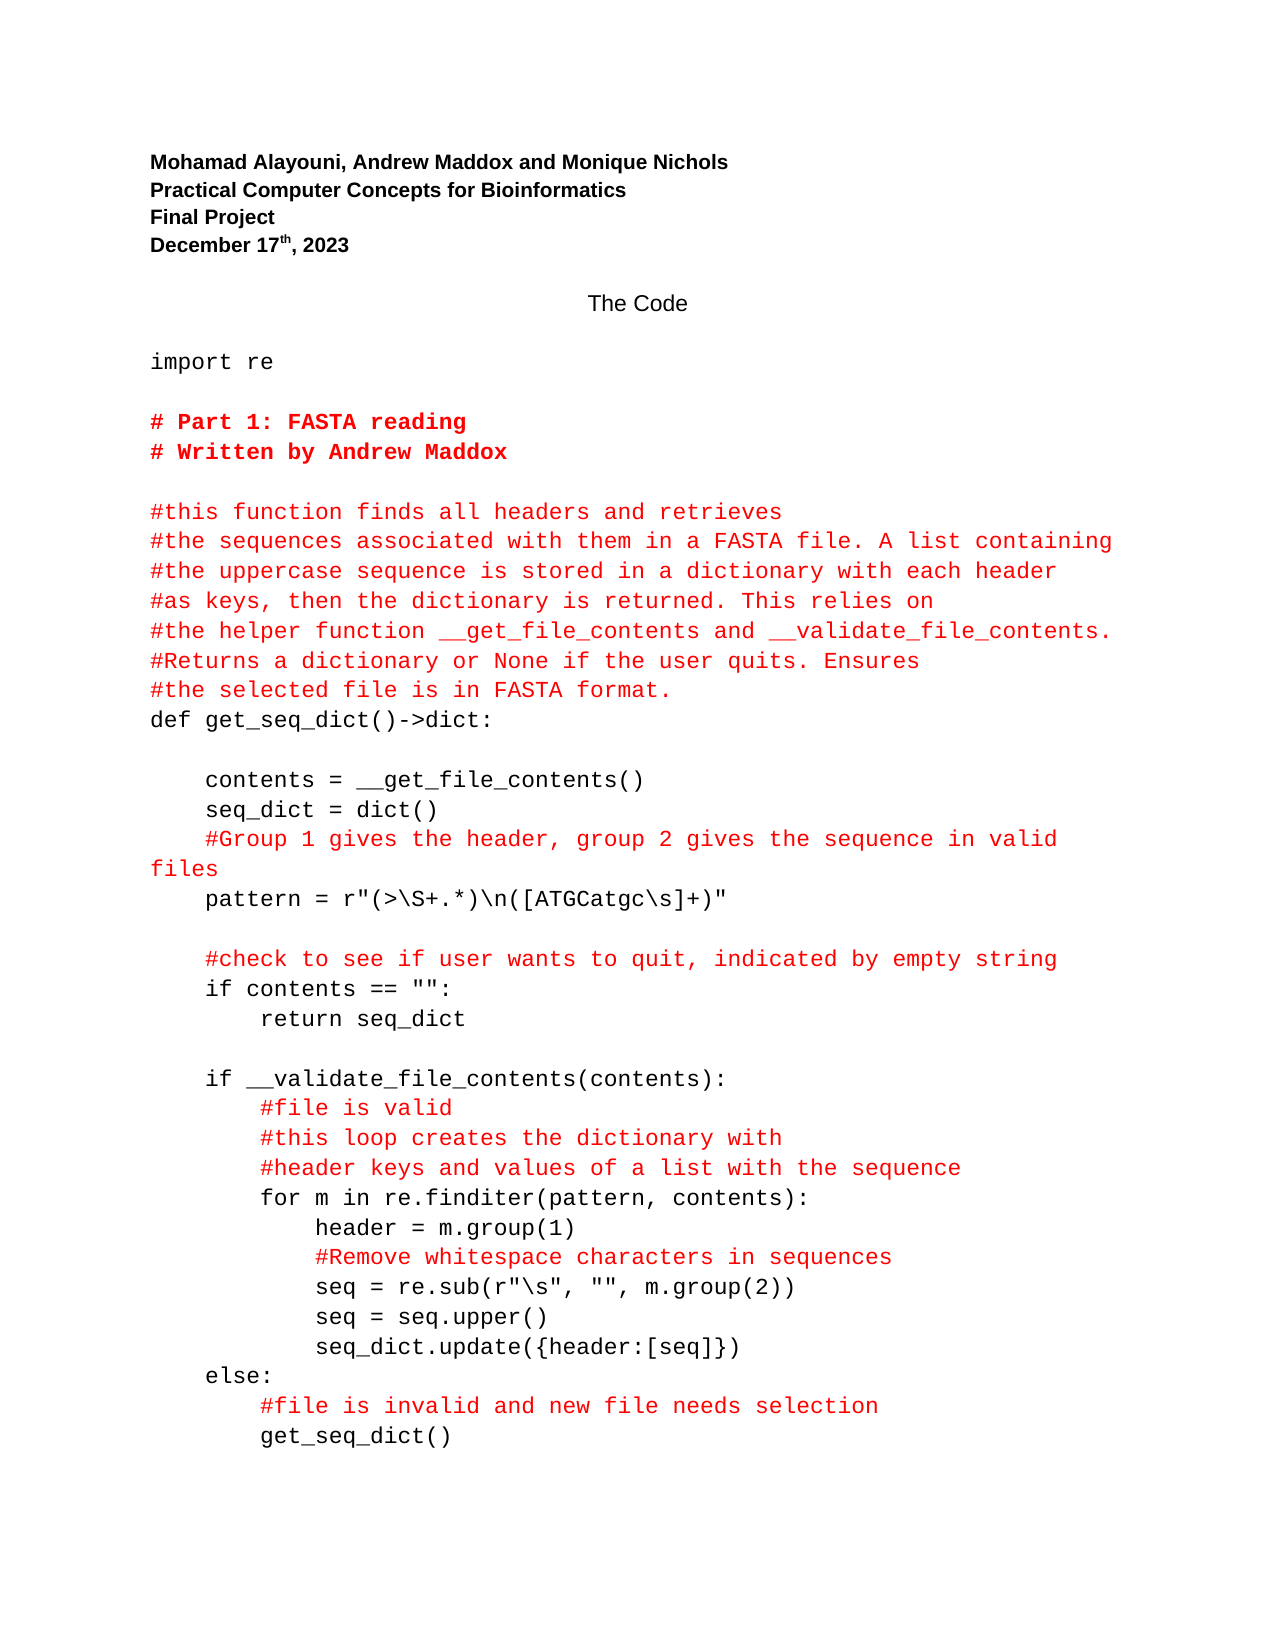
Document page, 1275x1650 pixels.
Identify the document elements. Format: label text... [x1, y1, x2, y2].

text header = m.group(1) [150, 1216, 1125, 1242]
text seq_dict = dict() [150, 798, 1125, 824]
text #Returns a dictionary or None if the user quits. Ensures [150, 649, 1125, 675]
text seq = seq.upper() [150, 1305, 1125, 1331]
text The Code [150, 290, 1125, 317]
text #the sequences associated with them in a FASTA file. A list containing [150, 530, 1125, 556]
text seq_dict.update({header:[seq]}) [150, 1335, 1125, 1361]
text def get_seq_dict()->dict: [150, 708, 1125, 734]
text #the selected file is in FASTA format. [150, 679, 1125, 705]
text #header keys and values of a list with the sequence [150, 1156, 1125, 1182]
text #this function finds all headers and retrieves [150, 500, 1125, 526]
text contents = __get_file_contents() [150, 768, 1125, 794]
text #file is invalid and new file needs selection [150, 1394, 1125, 1421]
text #this loop creates the dictionary with [150, 1126, 1125, 1152]
text get_seq_dict() [150, 1424, 1125, 1450]
text #the helper function __get_file_contents and __validate_file_contents. [150, 619, 1125, 645]
text return seq_dict [150, 1007, 1125, 1033]
text #file is valid [150, 1097, 1125, 1123]
text # Part 1: FASTA reading [150, 411, 1125, 437]
text #Group 1 gives the header, group 2 gives the sequence in valid files [150, 828, 1125, 883]
text else: [150, 1365, 1125, 1391]
text for m in re.finditer(pattern, contents): [150, 1186, 1125, 1212]
text Final Project [150, 205, 1125, 229]
text Practical Computer Concepts for Bioinformatics [150, 177, 1125, 201]
text Mohamad Alayouni, Andrew Maddox and Monique Nichols [150, 150, 1125, 174]
text December 17th, 2023 [150, 232, 1125, 256]
text seq = re.sub(r"\s", "", m.group(2)) [150, 1275, 1125, 1301]
text #the uppercase sequence is stored in a dictionary with each header [150, 559, 1125, 586]
text pattern = r"(>\S+.*)\n([ATGCatgc\s]+)" [150, 887, 1125, 913]
text #Remove whitespace characters in sequences [150, 1246, 1125, 1272]
text #as keys, then the dictionary is returned. This relies on [150, 589, 1125, 615]
text if contents == "": [150, 977, 1125, 1003]
text if __validate_file_contents(contents): [150, 1067, 1125, 1093]
text # Written by Andrew Maddox [150, 440, 1125, 466]
text import re [150, 351, 1125, 377]
text #check to see if user wants to quit, indicated by empty string [150, 947, 1125, 973]
